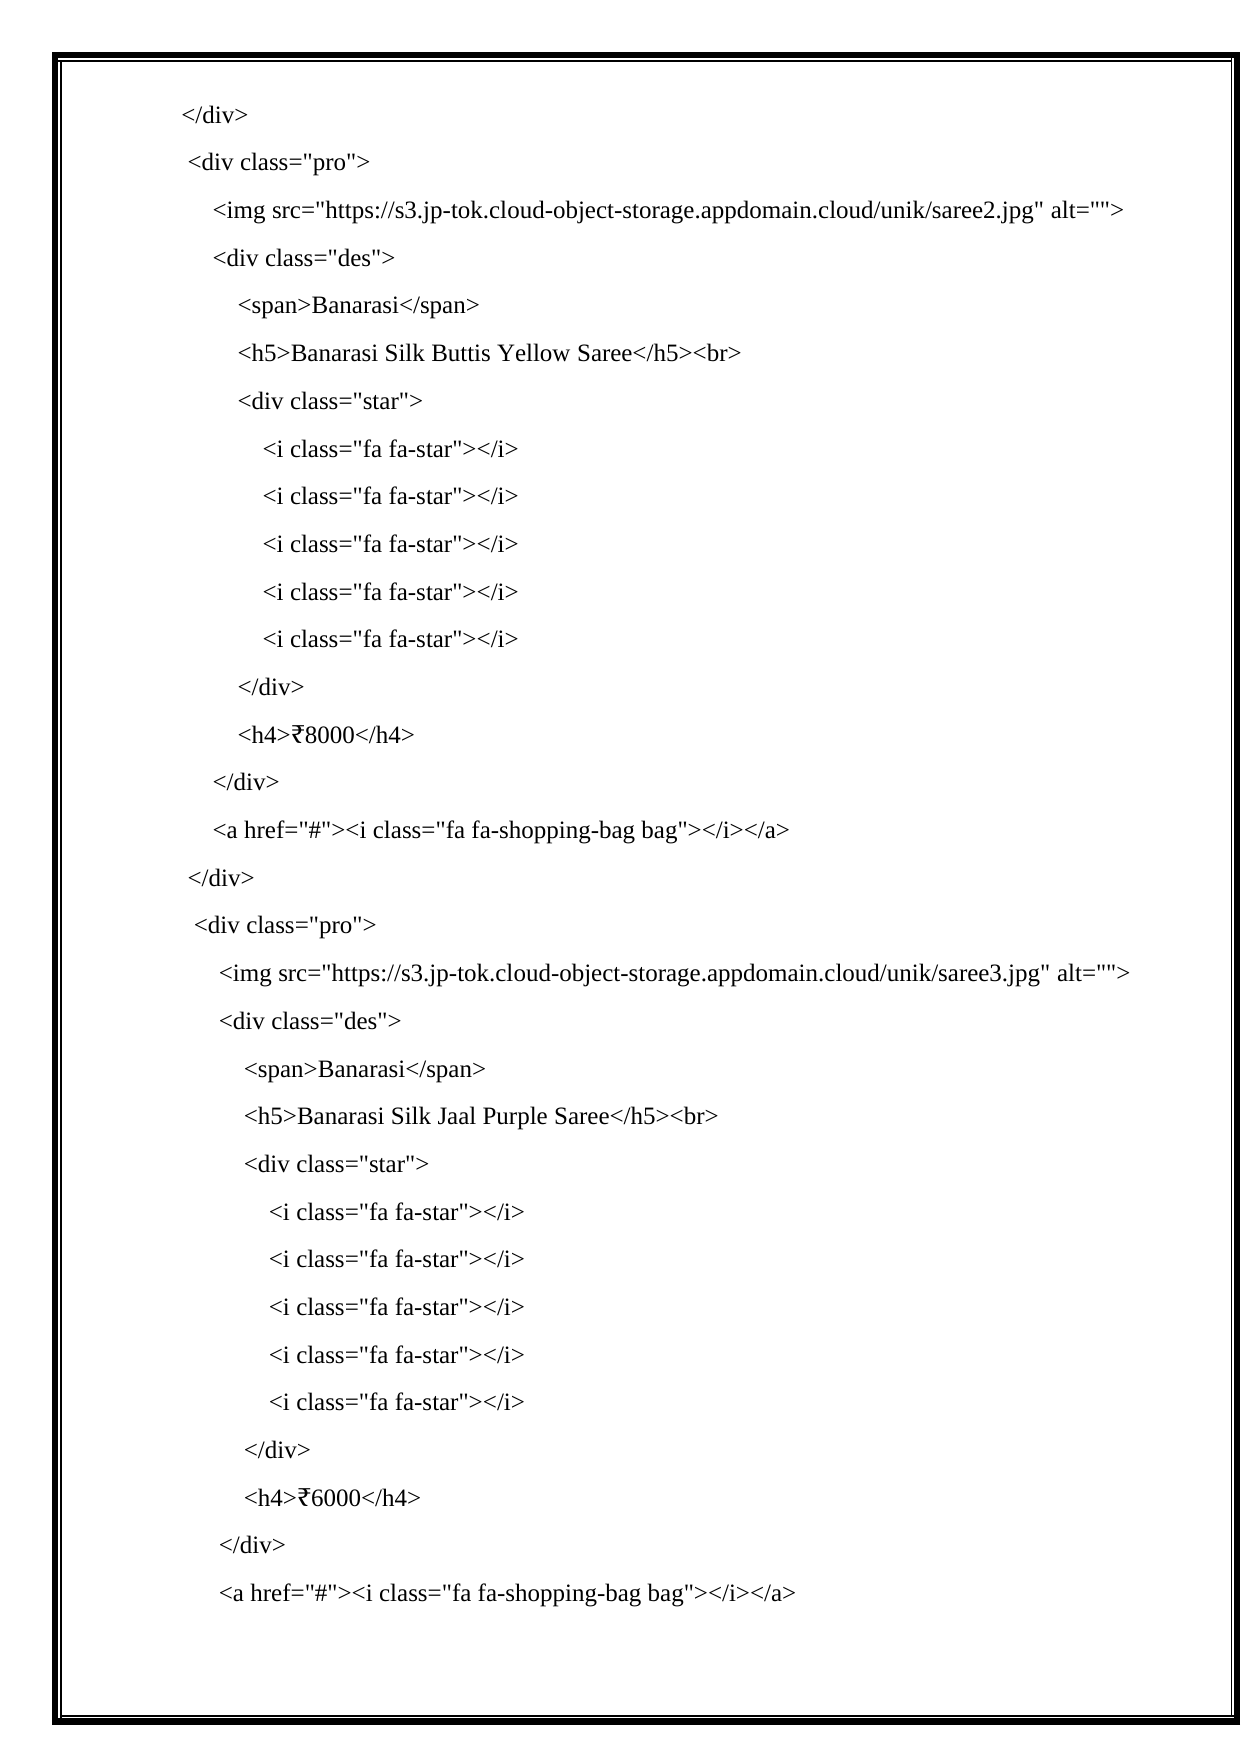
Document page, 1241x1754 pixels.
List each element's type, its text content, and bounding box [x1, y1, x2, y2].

text <i class="fa fa-star"></i> [262, 434, 1231, 462]
text <i class="fa fa-star"></i> [269, 1244, 1231, 1273]
text <h4>₹6000</h4> [244, 1483, 1231, 1512]
text <i class="fa fa-star"></i> [269, 1340, 1231, 1369]
text <span>Banarasi</span> [237, 291, 1231, 319]
text <div class="des"> [219, 1006, 1231, 1035]
text <h4>₹8000</h4> [237, 720, 1231, 749]
text <div class="pro"> [187, 147, 1231, 176]
text </div> [219, 1530, 1231, 1559]
text <i class="fa fa-star"></i> [269, 1292, 1231, 1321]
text <img src="https://s3.jp-tok.cloud-object-storage.appdomain.cloud/unik/saree2.jpg" alt=""> [212, 195, 1231, 224]
text <h5>Banarasi Silk Jaal Purple Saree</h5><br> [244, 1101, 1231, 1130]
text </div> [181, 100, 1231, 129]
text <div class="pro"> [194, 911, 1231, 939]
text <span>Banarasi</span> [244, 1054, 1231, 1082]
text <i class="fa fa-star"></i> [269, 1197, 1231, 1225]
text <div class="star"> [244, 1149, 1231, 1178]
text </div> [244, 1435, 1231, 1464]
text <a href="#"><i class="fa fa-shopping-bag bag"></i></a> [219, 1578, 1231, 1607]
text <i class="fa fa-star"></i> [262, 481, 1231, 510]
text <h5>Banarasi Silk Buttis Yellow Saree</h5><br> [237, 338, 1231, 367]
text </div> [212, 767, 1231, 796]
text <div class="star"> [237, 386, 1231, 414]
text </div> [237, 672, 1231, 701]
text <i class="fa fa-star"></i> [269, 1387, 1231, 1416]
text <i class="fa fa-star"></i> [262, 577, 1231, 605]
text <i class="fa fa-star"></i> [262, 529, 1231, 558]
text </div> [187, 863, 1231, 892]
text <a href="#"><i class="fa fa-shopping-bag bag"></i></a> [212, 815, 1231, 844]
text <img src="https://s3.jp-tok.cloud-object-storage.appdomain.cloud/unik/saree3.jpg" alt=""> [219, 958, 1231, 987]
text <div class="des"> [212, 243, 1231, 272]
text <i class="fa fa-star"></i> [262, 624, 1231, 653]
